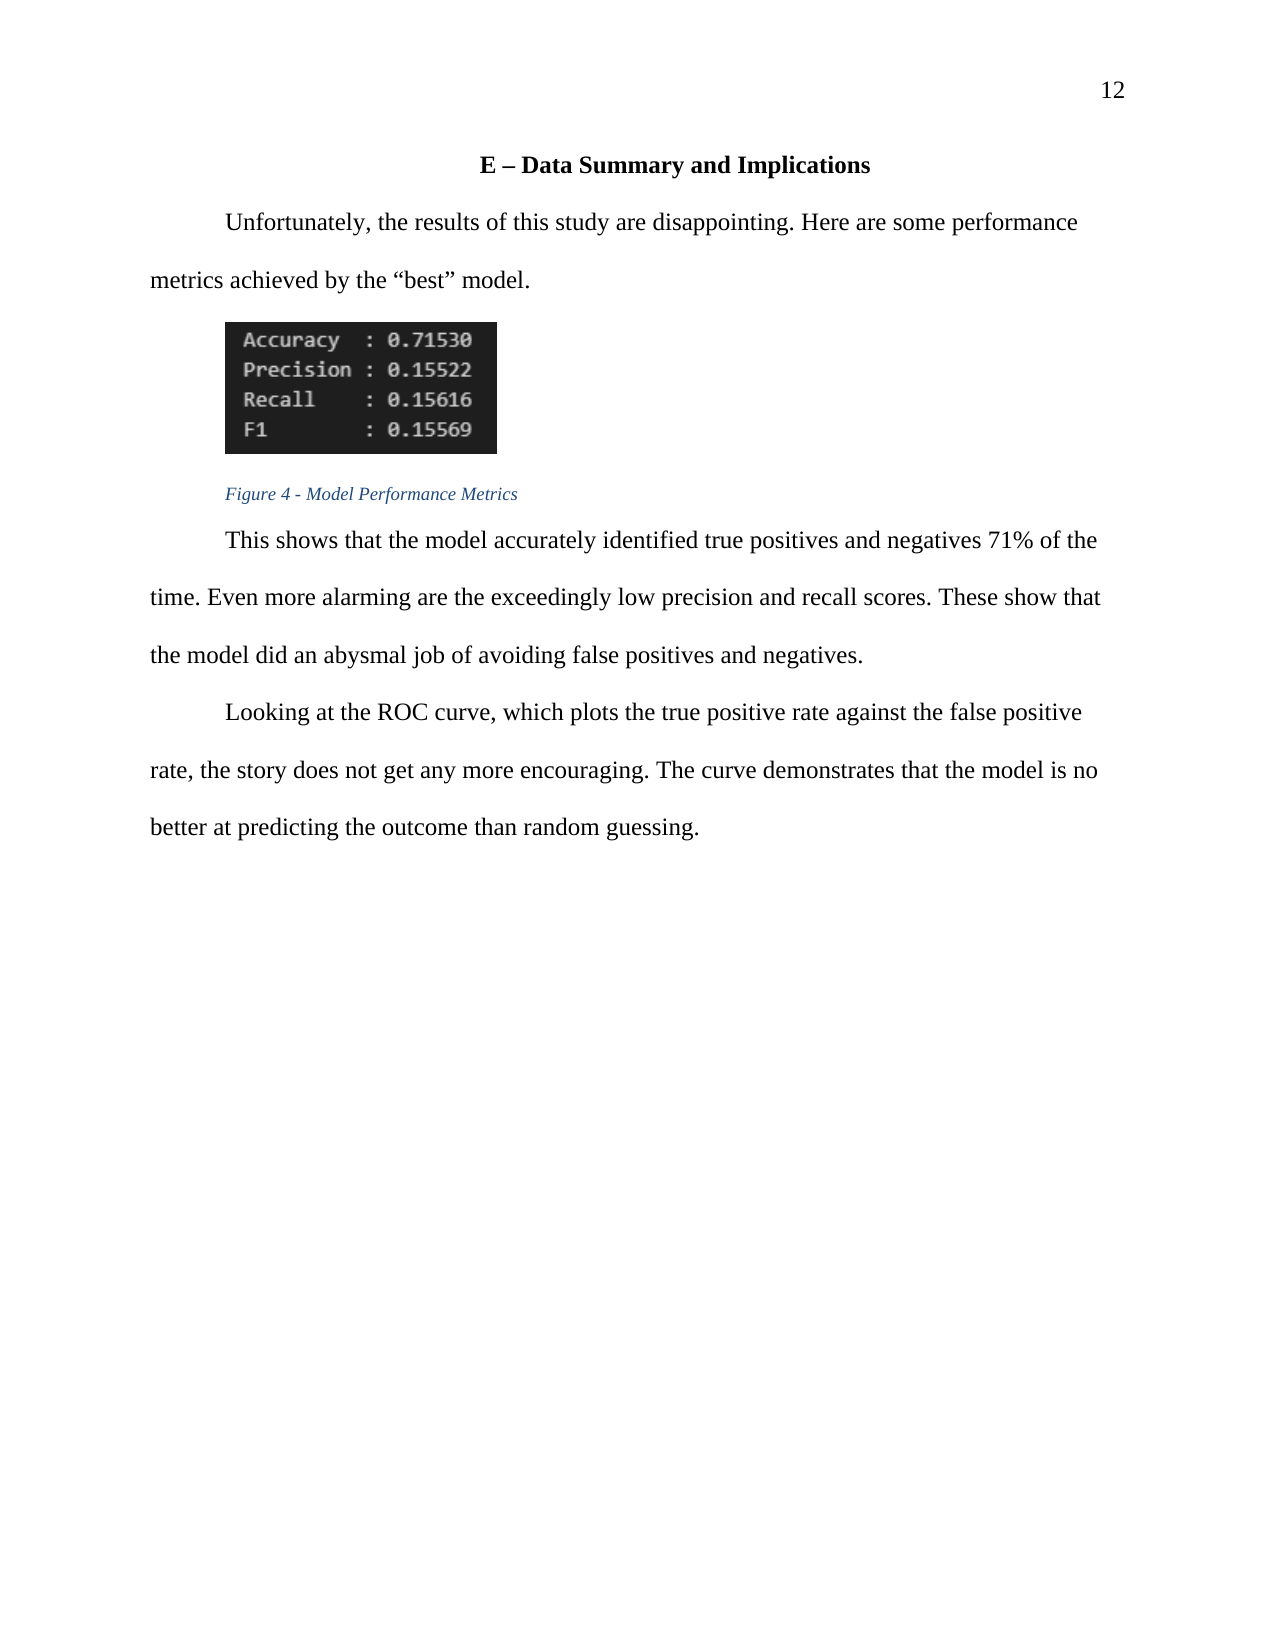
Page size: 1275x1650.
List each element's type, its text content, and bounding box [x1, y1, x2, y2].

text Looking at the ROC curve, which plots the true positive rate against the false positive rate, the story does not get any more encouraging. The curve demonstrates that the model is no better at predicting the outcome than random guessing. [150, 697, 1125, 841]
text This shows that the model accurately identified true positives and negatives 71% of the time. Even more alarming are the exceedingly low precision and recall scores. These show that the model did an abysmal job of avoiding false positives and negatives. [150, 525, 1125, 669]
subtitle E – Data Summary and Implications [150, 150, 1125, 179]
text Unfortunately, the results of this study are disappointing. Here are some performance metrics achieved by the “best” model. [150, 207, 1125, 294]
picture [225, 322, 497, 454]
text Figure 4 - Model Performance Metrics [150, 482, 1125, 504]
